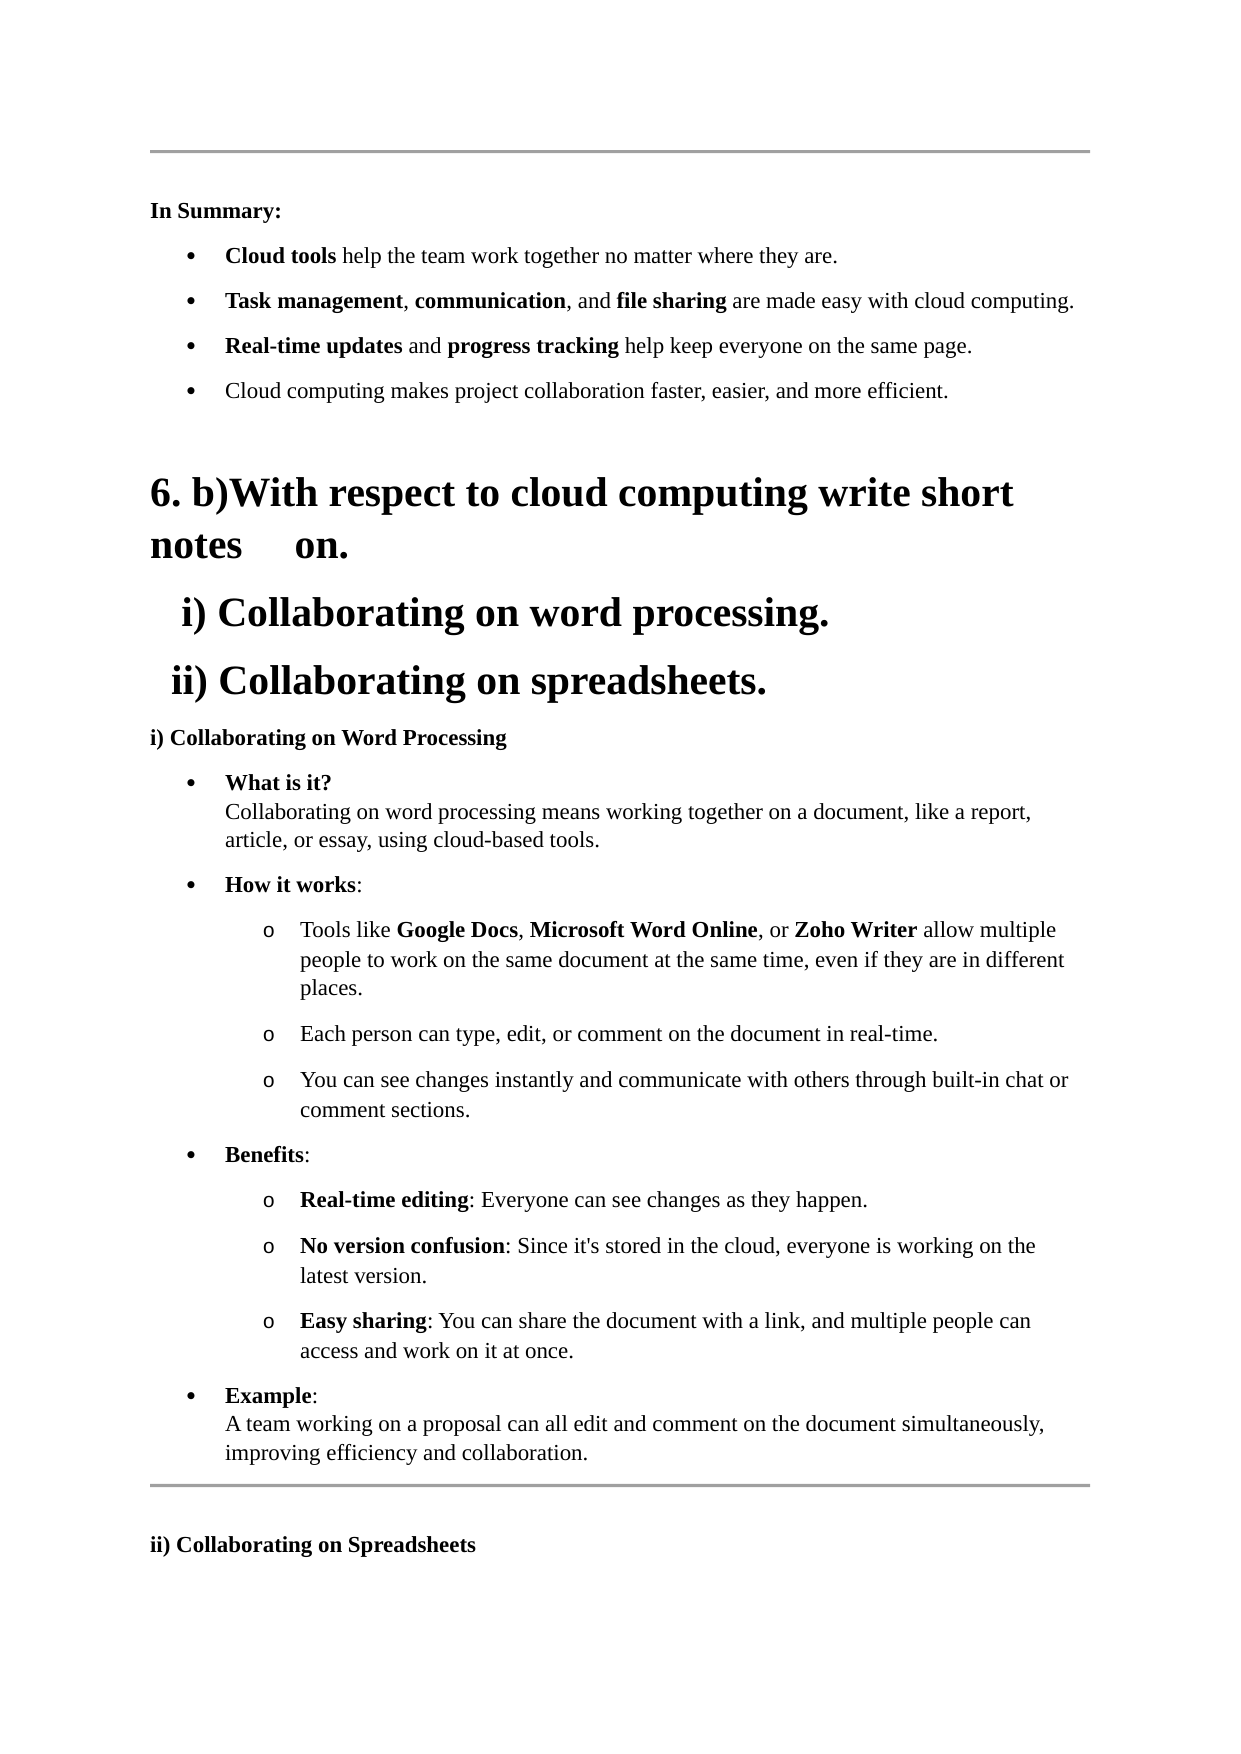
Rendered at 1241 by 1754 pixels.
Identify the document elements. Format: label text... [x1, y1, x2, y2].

text i) Collaborating on Word Processing [150, 724, 1090, 751]
list Cloud tools help the team work together no matter where they are. [187, 242, 1090, 268]
list Example: A team working on a proposal can all edit and comment on the document simultaneously, improving efficiency and collaboration. [187, 1382, 1090, 1465]
list Easy sharing: You can share the document with a link, and multiple people can access and work on it at once. [262, 1307, 1090, 1363]
list You can see changes instantly and communicate with others through built-in chat or comment sections. [262, 1066, 1090, 1122]
list Cloud computing makes project collaboration faster, easier, and more efficient. [187, 377, 1090, 404]
list Tools like Google Docs, Microsoft Word Online, or Zoho Writer allow multiple people to work on the same document at the same time, even if they are in different places. [262, 916, 1090, 1001]
list Real-time updates and progress tracking help keep everyone on the same page. [187, 332, 1090, 358]
list Benefits: [187, 1141, 1090, 1167]
list How it works: [187, 871, 1090, 898]
list Task management, communication, and file sharing are made easy with cloud computing. [187, 287, 1090, 313]
text 6. b)With respect to cloud computing write short notes on. [150, 467, 1090, 567]
list Real-time editing: Everyone can see changes as they happen. [262, 1186, 1090, 1213]
list Each person can type, edit, or comment on the document in real-time. [262, 1019, 1090, 1047]
list What is it? Collaborating on word processing means working together on a document, like a report, article, or essay, using cloud-based tools. [187, 769, 1090, 852]
text ii) Collaborating on spreadsheets. [150, 656, 1090, 704]
text i) Collaborating on word processing. [150, 587, 1090, 635]
text In Summary: [150, 197, 1090, 223]
list No version confusion: Since it's stored in the cloud, everyone is working on the latest version. [262, 1232, 1090, 1288]
text ii) Collaborating on Spreadsheets [150, 1531, 1090, 1557]
